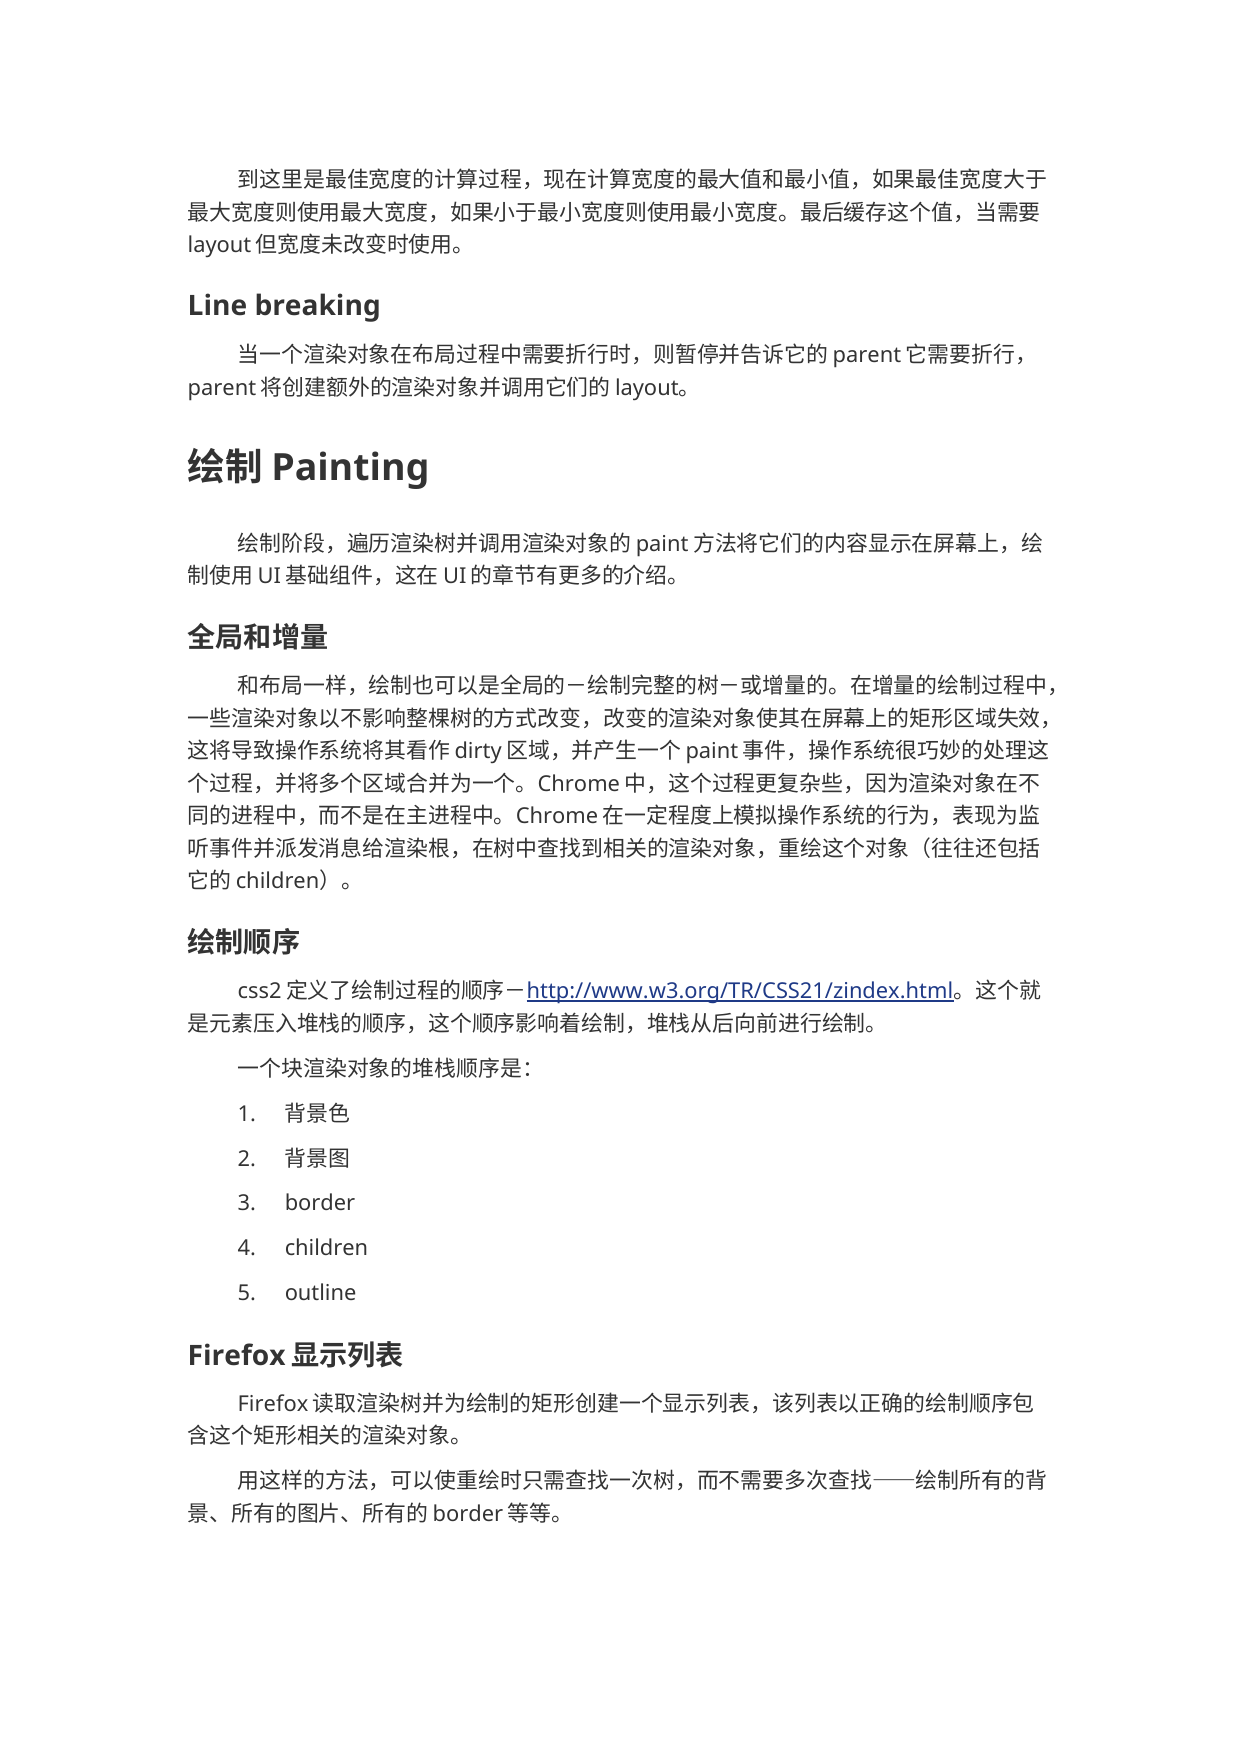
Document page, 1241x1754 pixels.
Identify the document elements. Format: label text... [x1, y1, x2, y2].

text 绘制顺序 [187, 908, 1053, 973]
text css2定义了绘制过程的顺序－http://www.w3.org/TR/CSS21/zindex.html。这个就是元素压入堆栈的顺序，这个顺序影响着绘制，堆栈从后向前进行绘制。 [187, 973, 1053, 1038]
text 用这样的方法，可以使重绘时只需查找一次树，而不需要多次查找——绘制所有的背景、所有的图片、所有的border等等。 [187, 1463, 1053, 1528]
text 4. children [187, 1230, 1053, 1263]
text 到这里是最佳宽度的计算过程，现在计算宽度的最大值和最小值，如果最佳宽度大于最大宽度则使用最大宽度，如果小于最小宽度则使用最小宽度。最后缓存这个值，当需要layout但宽度未改变时使用。 [187, 162, 1053, 259]
text 绘制阶段，遍历渲染树并调用渲染对象的paint方法将它们的内容显示在屏幕上，绘制使用UI基础组件，这在UI的章节有更多的介绍。 [187, 525, 1053, 590]
text 一个块渲染对象的堆栈顺序是： [187, 1050, 1053, 1083]
text Firefox显示列表 [187, 1320, 1053, 1385]
text Firefox读取渲染树并为绘制的矩形创建一个显示列表，该列表以正确的绘制顺序包含这个矩形相关的渲染对象。 [187, 1385, 1053, 1450]
text 和布局一样，绘制也可以是全局的－绘制完整的树－或增量的。在增量的绘制过程中，一些渲染对象以不影响整棵树的方式改变，改变的渲染对象使其在屏幕上的矩形区域失效，这将导致操作系统将其看作dirty区域，并产生一个paint事件，操作系统很巧妙的处理这个过程，并将多个区域合并为一个。Chrome中，这个过程更复杂些，因为渲染对象在不同的进程中，而不是在主进程中。Chrome在一定程度上模拟操作系统的行为，表现为监听事件并派发消息给渲染根，在树中查找到相关的渲染对象，重绘这个对象（往往还包括它的children）。 [187, 668, 1053, 895]
text Line breaking [187, 272, 1053, 337]
text 5. outline [187, 1275, 1053, 1308]
text 全局和增量 [187, 603, 1053, 668]
text 3. border [187, 1185, 1053, 1218]
text 绘制 Painting [187, 431, 1053, 496]
text 2. 背景图 [187, 1140, 1053, 1173]
text 当一个渲染对象在布局过程中需要折行时，则暂停并告诉它的parent它需要折行，parent将创建额外的渲染对象并调用它们的layout。 [187, 337, 1053, 402]
text 1. 背景色 [187, 1095, 1053, 1128]
